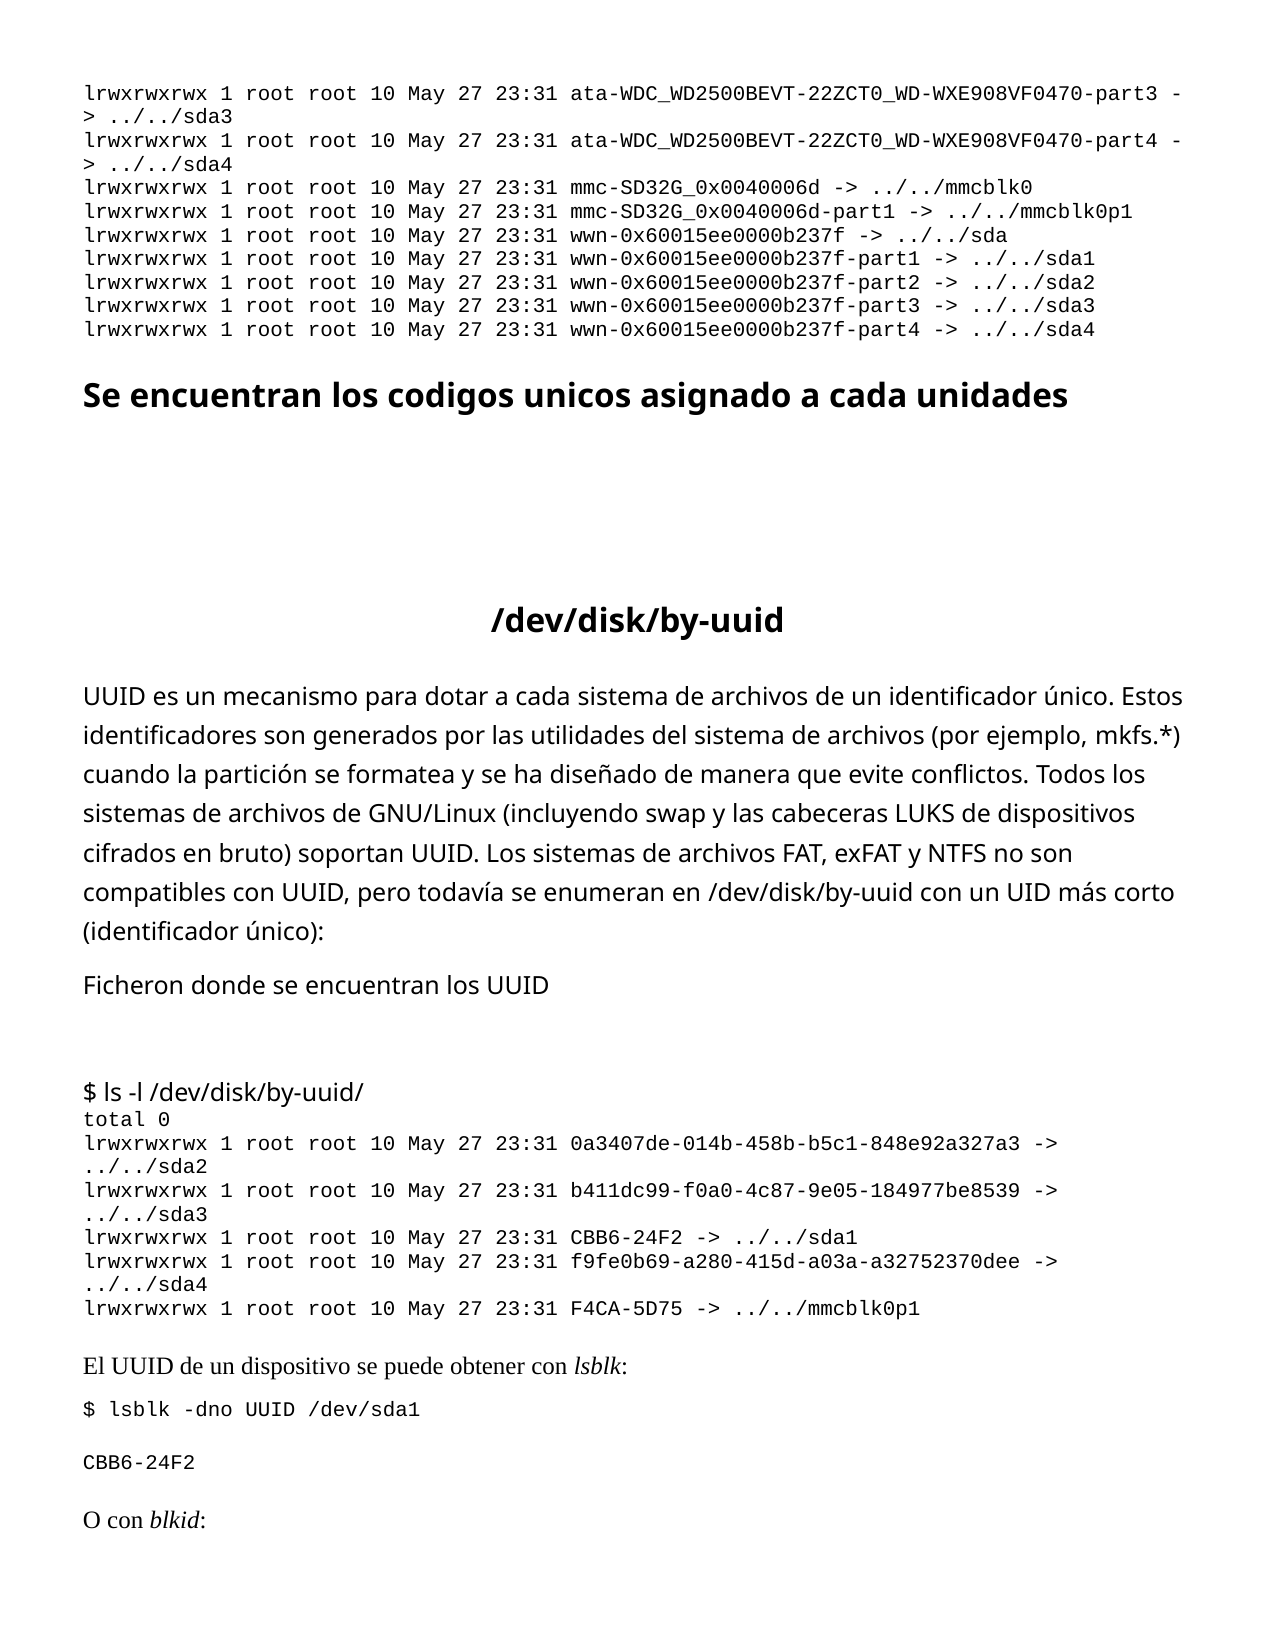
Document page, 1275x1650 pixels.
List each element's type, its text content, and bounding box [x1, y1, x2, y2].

text lrwxrwxrwx 1 root root 10 May 27 23:31 wwn-0x60015ee0000b237f-part4 -> ../../sda4 [83, 319, 1192, 343]
text $ lsblk -dno UUID /dev/sda1 [83, 1399, 1192, 1422]
text lrwxrwxrwx 1 root root 10 May 27 23:31 b411dc99-f0a0-4c87-9e05-184977be8539 -> ../../sda3 [83, 1180, 1192, 1227]
text Se encuentran los codigos unicos asignado a cada unidades [83, 372, 1192, 418]
text lrwxrwxrwx 1 root root 10 May 27 23:31 wwn-0x60015ee0000b237f-part1 -> ../../sda1 [83, 248, 1192, 272]
text lrwxrwxrwx 1 root root 10 May 27 23:31 wwn-0x60015ee0000b237f-part2 -> ../../sda2 [83, 272, 1192, 296]
text lrwxrwxrwx 1 root root 10 May 27 23:31 CBB6-24F2 -> ../../sda1 [83, 1227, 1192, 1251]
text lrwxrwxrwx 1 root root 10 May 27 23:31 0a3407de-014b-458b-b5c1-848e92a327a3 -> ../../sda2 [83, 1133, 1192, 1180]
text El UUID de un dispositivo se puede obtener con lsblk: [83, 1351, 1192, 1380]
text lrwxrwxrwx 1 root root 10 May 27 23:31 F4CA-5D75 -> ../../mmcblk0p1 [83, 1298, 1192, 1322]
text lrwxrwxrwx 1 root root 10 May 27 23:31 wwn-0x60015ee0000b237f -> ../../sda [83, 224, 1192, 248]
text UUID es un mecanismo para dotar a cada sistema de archivos de un identificador único. Estos identificadores son generados por las utilidades del sistema de archivos (por ejemplo, mkfs.*) cuando la partición se formatea y se ha diseñado de manera que evite conflictos. Todos los sistemas de archivos de GNU/Linux (incluyendo swap y las cabeceras LUKS de dispositivos cifrados en bruto) soportan UUID. Los sistemas de archivos FAT, exFAT y NTFS no son compatibles con UUID, pero todavía se enumeran en /dev/disk/by-uuid con un UID más corto (identificador único): [83, 679, 1192, 948]
text lrwxrwxrwx 1 root root 10 May 27 23:31 wwn-0x60015ee0000b237f-part3 -> ../../sda3 [83, 296, 1192, 319]
text lrwxrwxrwx 1 root root 10 May 27 23:31 f9fe0b69-a280-415d-a03a-a32752370dee -> ../../sda4 [83, 1251, 1192, 1298]
text O con blkid: [83, 1505, 1192, 1534]
text CBB6-24F2 [83, 1452, 1192, 1476]
text lrwxrwxrwx 1 root root 10 May 27 23:31 ata-WDC_WD2500BEVT-22ZCT0_WD-WXE908VF0470-part4 -> ../../sda4 [83, 130, 1192, 177]
text lrwxrwxrwx 1 root root 10 May 27 23:31 mmc-SD32G_0x0040006d -> ../../mmcblk0 [83, 177, 1192, 201]
text $ ls -l /dev/disk/by-uuid/ [83, 1075, 1192, 1109]
text /dev/disk/by-uuid [83, 597, 1192, 642]
text Ficheron donde se encuentran los UUID [83, 967, 1192, 1001]
text lrwxrwxrwx 1 root root 10 May 27 23:31 ata-WDC_WD2500BEVT-22ZCT0_WD-WXE908VF0470-part3 -> ../../sda3 [83, 83, 1192, 130]
text lrwxrwxrwx 1 root root 10 May 27 23:31 mmc-SD32G_0x0040006d-part1 -> ../../mmcblk0p1 [83, 201, 1192, 224]
text total 0 [83, 1109, 1192, 1133]
